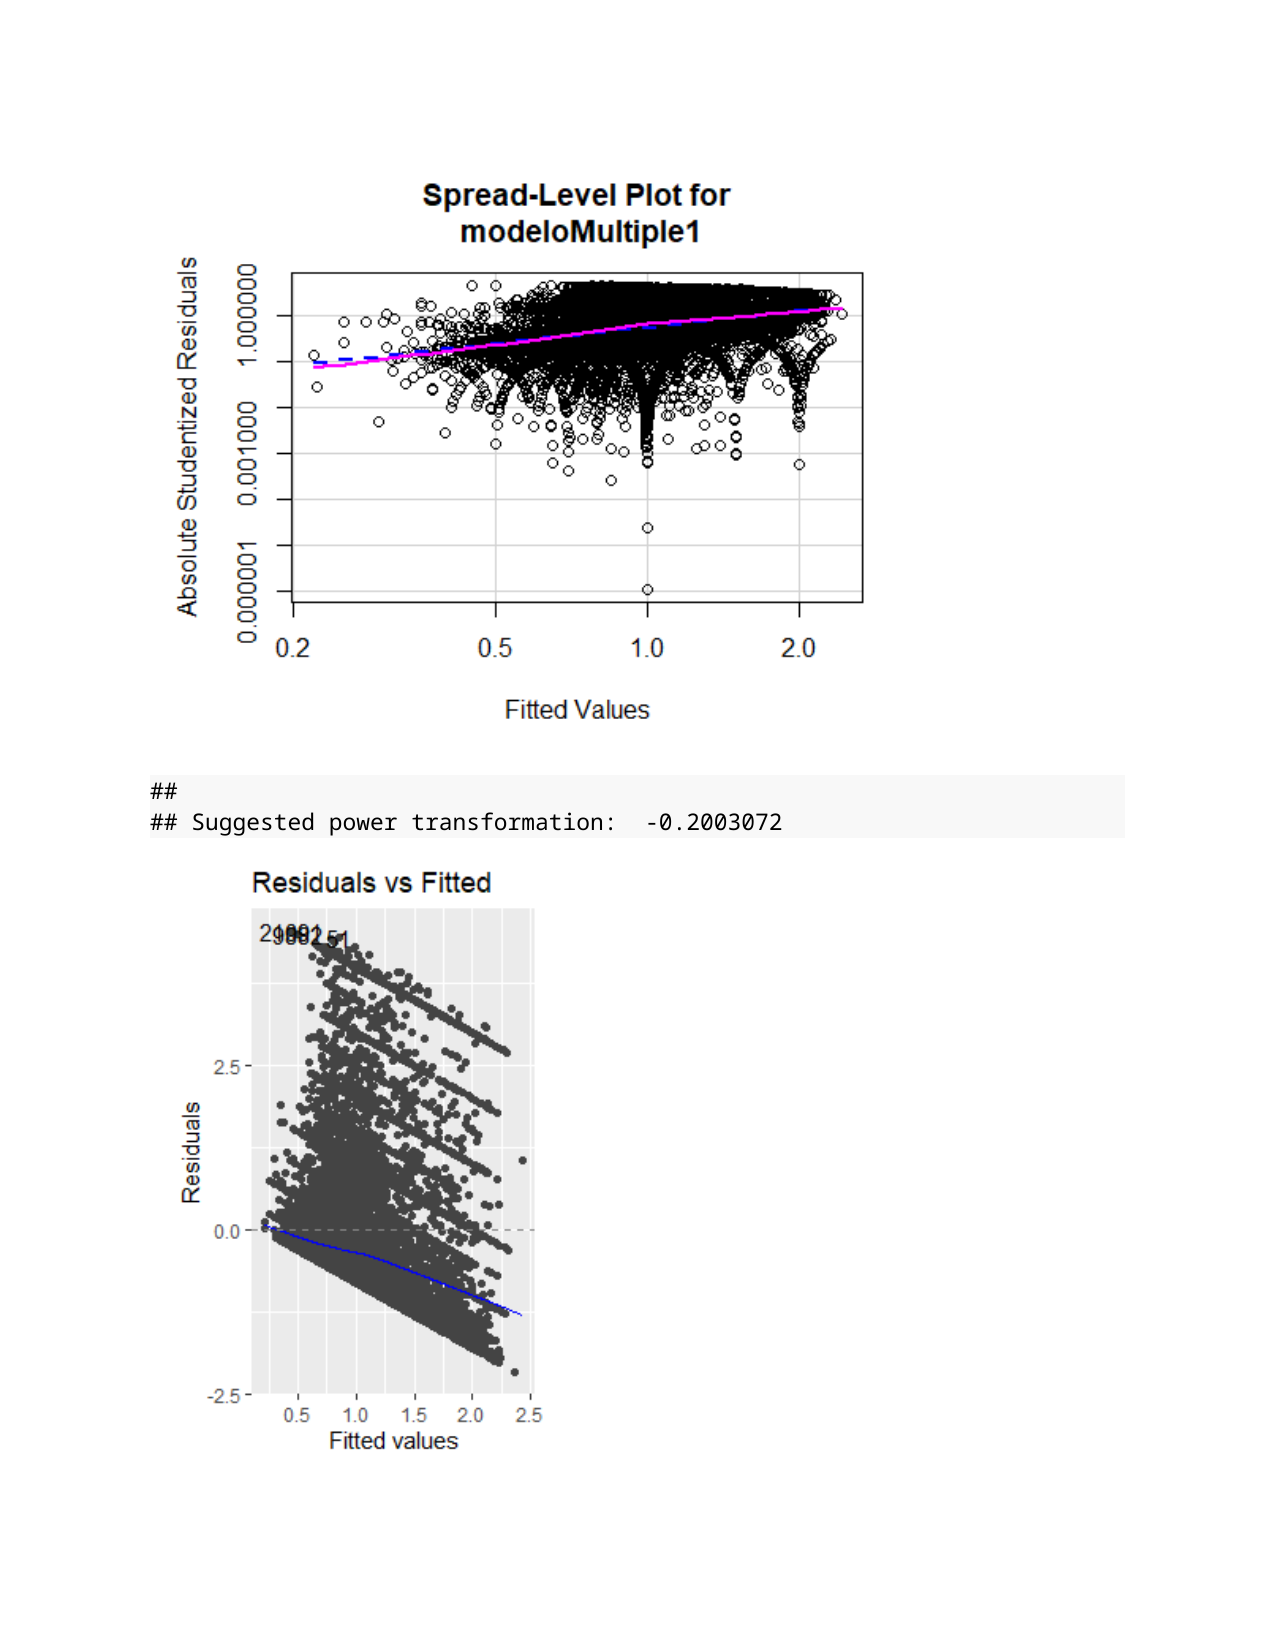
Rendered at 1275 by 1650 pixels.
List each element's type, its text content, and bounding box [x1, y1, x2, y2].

picture [168, 150, 927, 757]
text ## ## Suggested power transformation: -0.2003072 [150, 775, 1125, 838]
picture [168, 858, 927, 1465]
